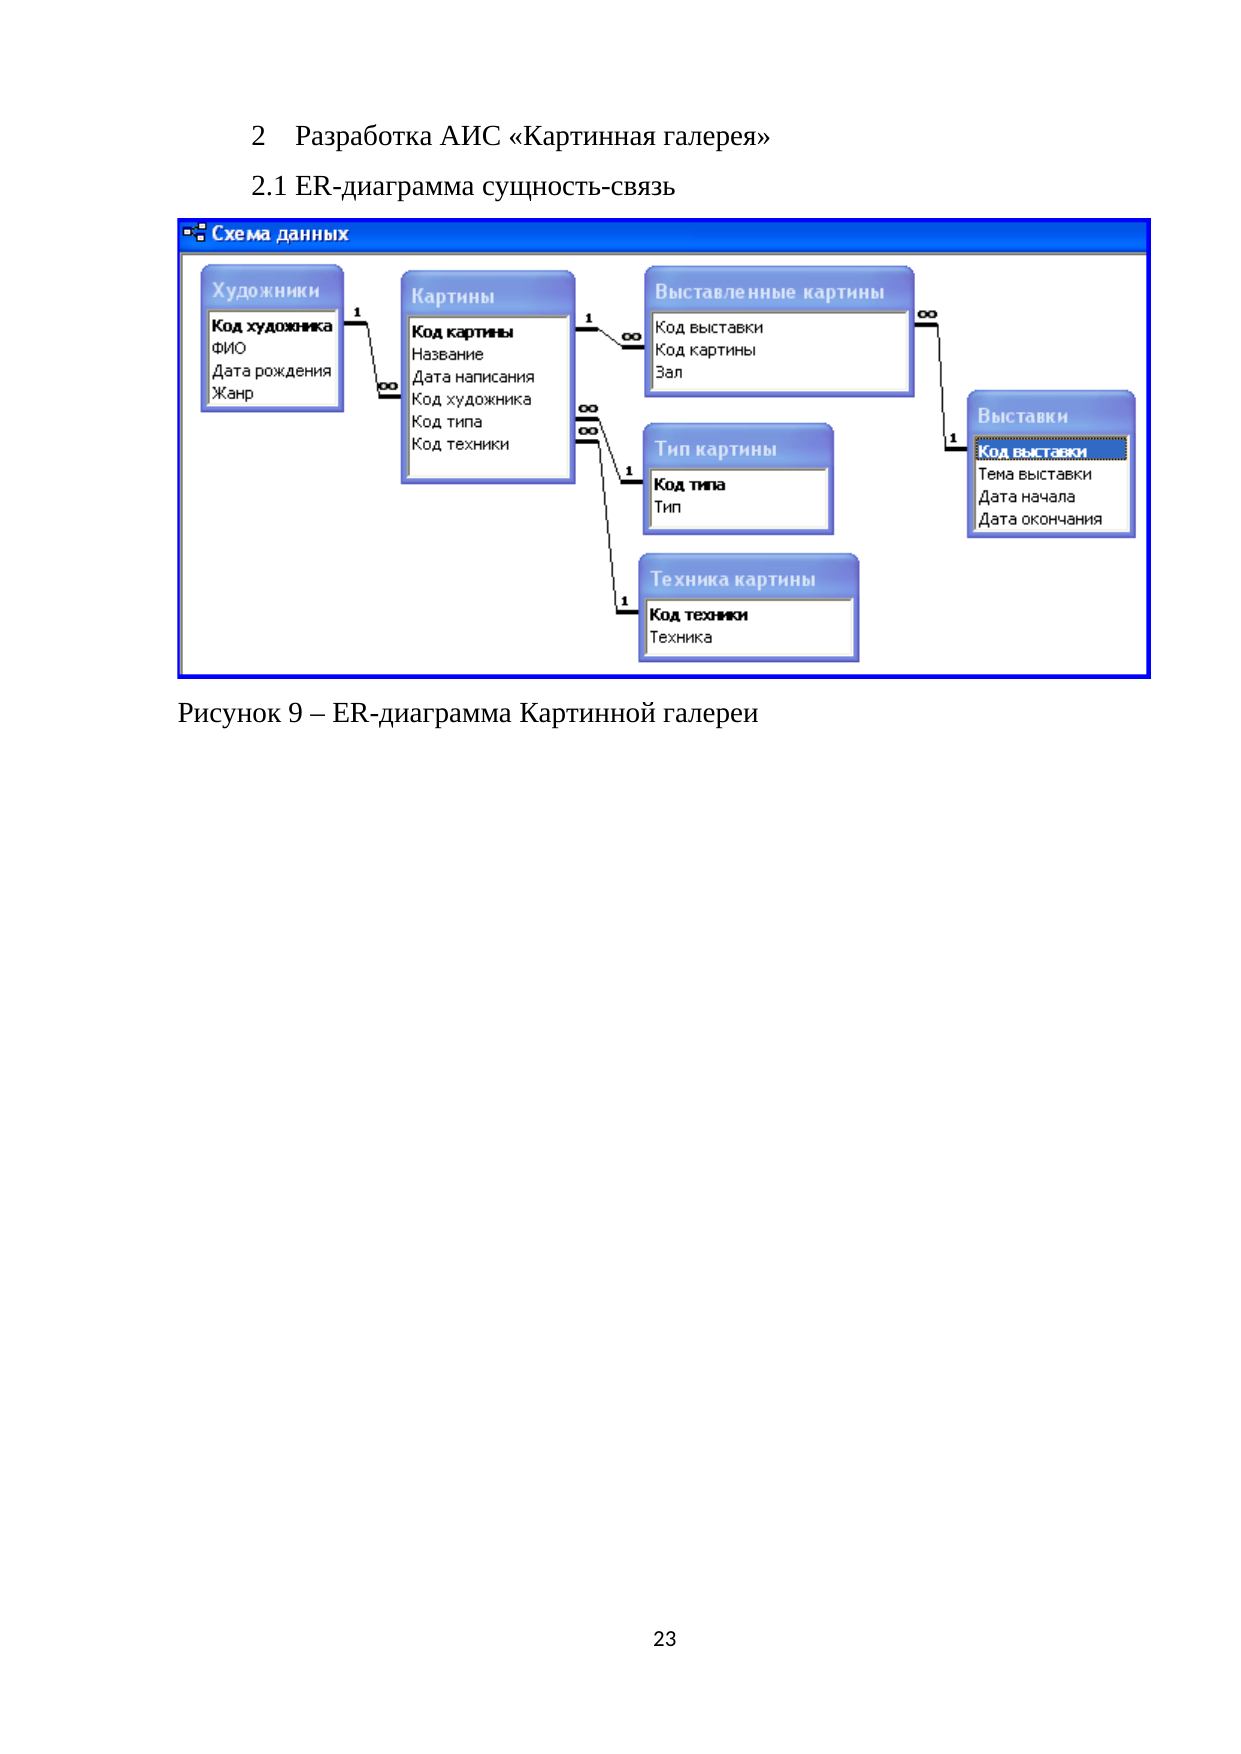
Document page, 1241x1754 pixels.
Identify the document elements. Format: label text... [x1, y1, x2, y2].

text 2.1 ER-диаграмма сущность-связь [177, 168, 1152, 202]
text 2 Разработка АИС «Картинная галерея» [177, 118, 1152, 152]
picture [177, 218, 1151, 679]
